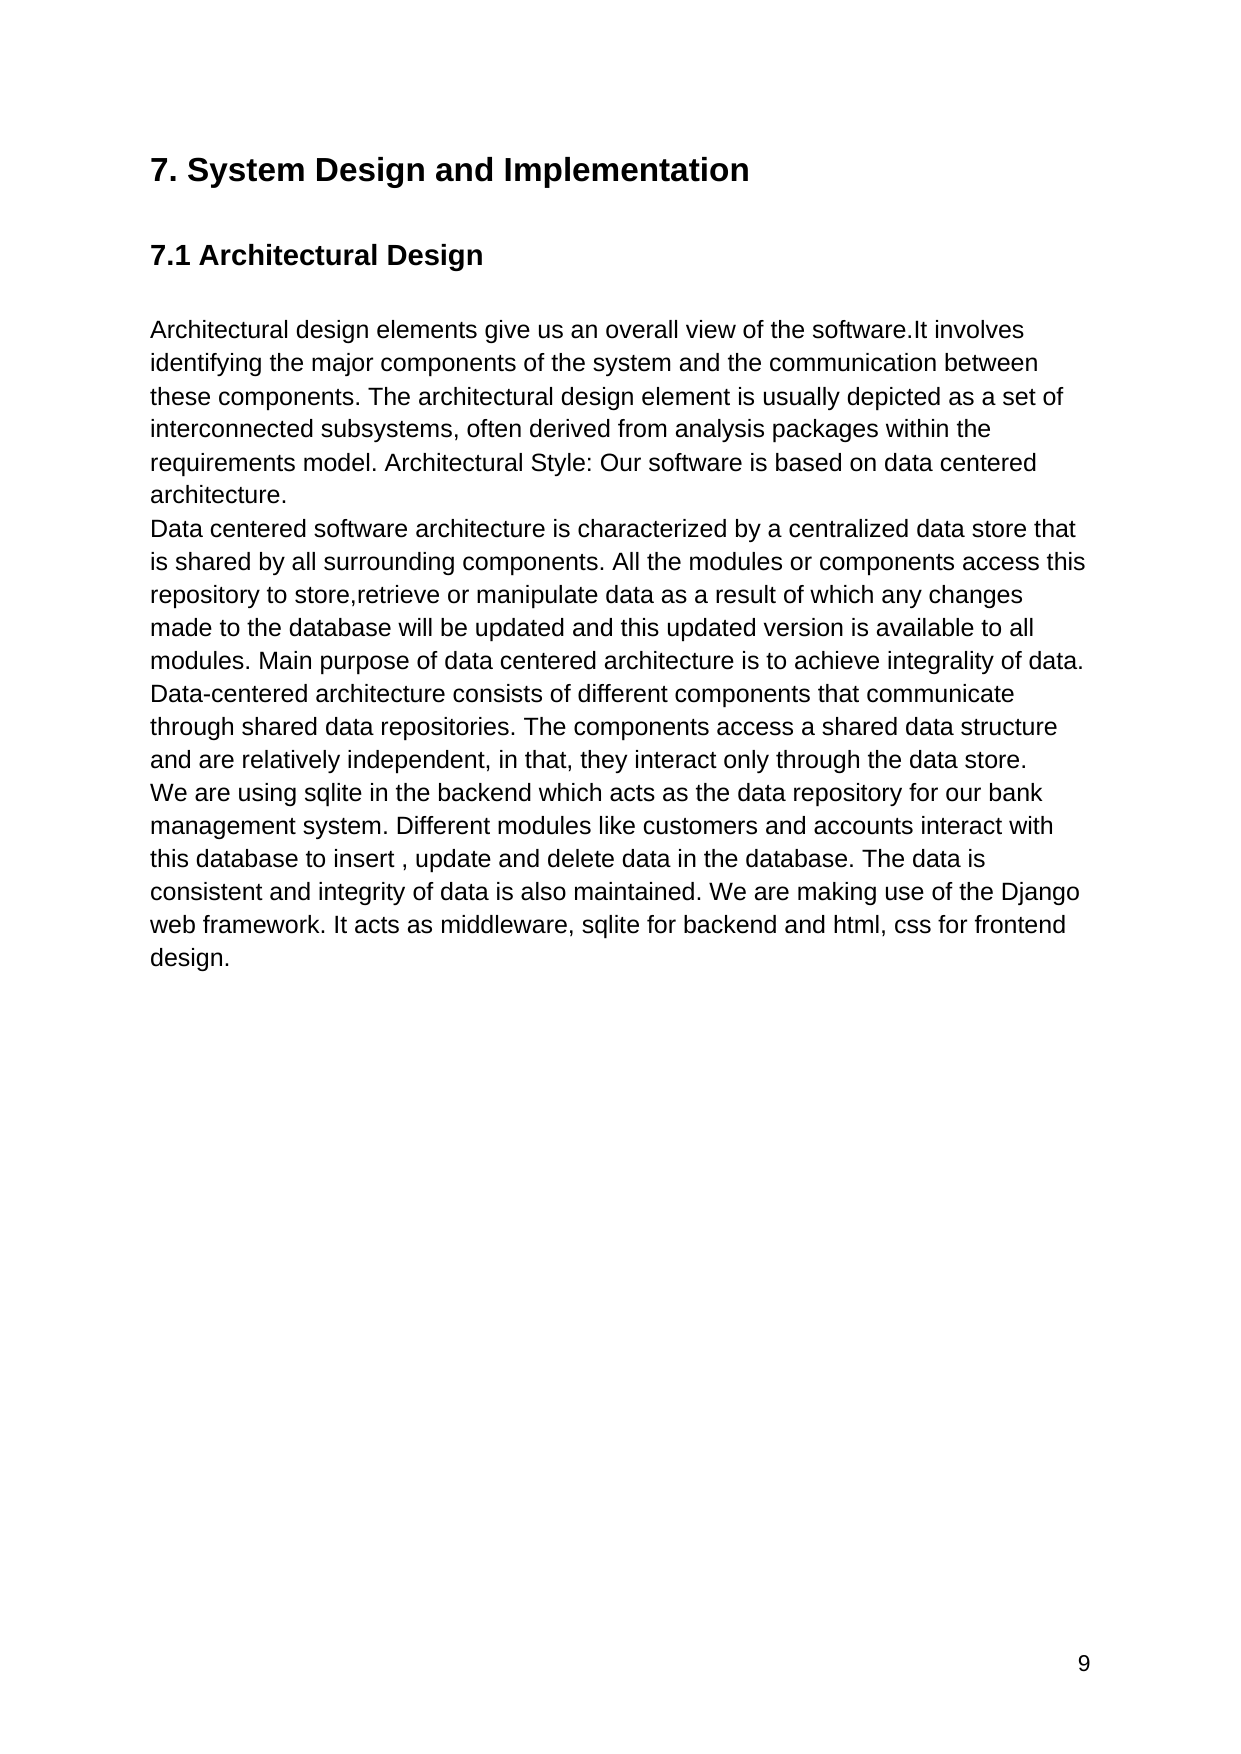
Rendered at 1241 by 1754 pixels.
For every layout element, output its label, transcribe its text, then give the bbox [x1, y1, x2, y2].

text We are using sqlite in the backend which acts as the data repository for our bank management system. Different modules like customers and accounts interact with this database to insert , update and delete data in the database. The data is consistent and integrity of data is also maintained. We are making use of the Django web framework. It acts as middleware, sqlite for backend and html, css for frontend design. [150, 778, 1090, 972]
text Architectural design elements give us an overall view of the software.It involves identifying the major components of the system and the communication between these components. The architectural design element is usually depicted as a set of interconnected subsystems, often derived from analysis packages within the requirements model. Architectural Style: Our software is based on data centered architecture. [150, 315, 1090, 509]
text 7.1 Architectural Design [150, 238, 1090, 272]
text 7. System Design and Implementation [150, 150, 1090, 188]
text Data centered software architecture is characterized by a centralized data store that is shared by all surrounding components. All the modules or components access this repository to store,retrieve or manipulate data as a result of which any changes made to the database will be updated and this updated version is available to all modules. Main purpose of data centered architecture is to achieve integrality of data. Data-centered architecture consists of different components that communicate through shared data repositories. The components access a shared data structure and are relatively independent, in that, they interact only through the data store. [150, 513, 1090, 773]
